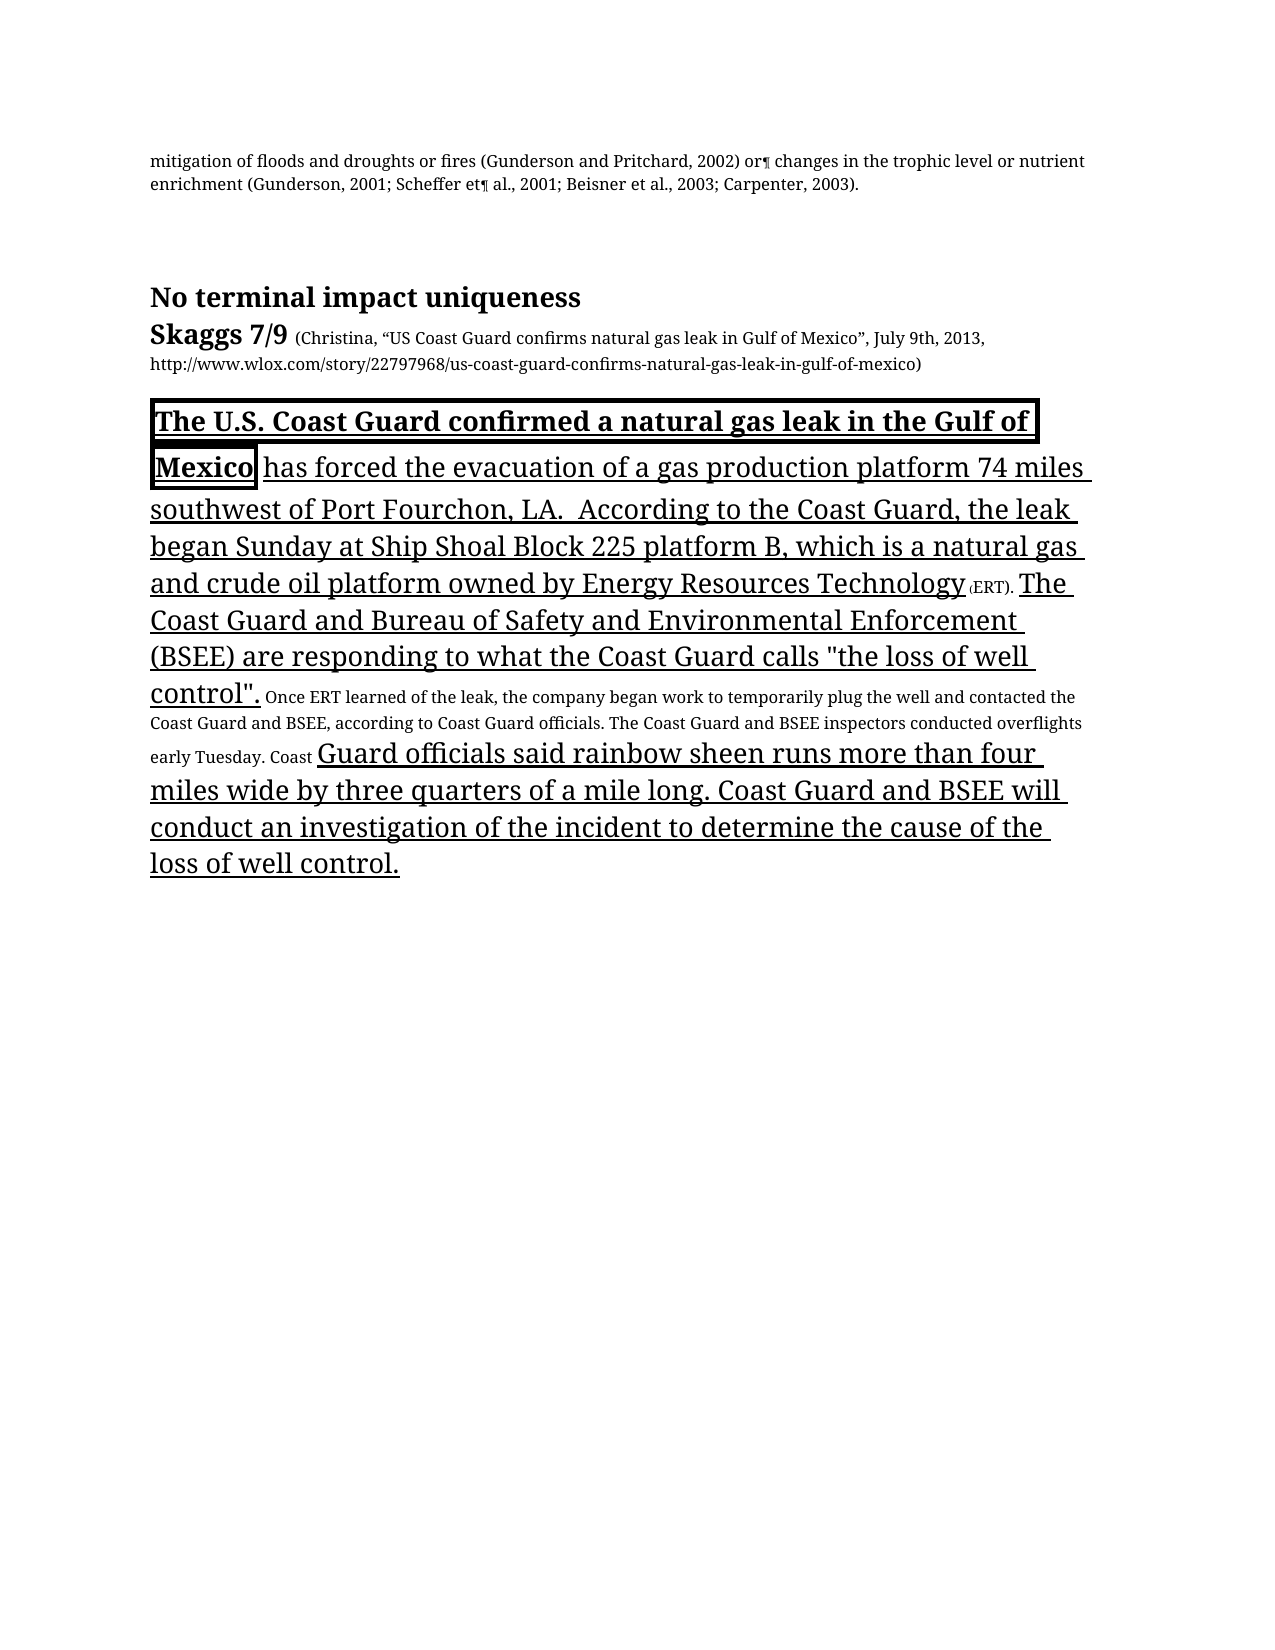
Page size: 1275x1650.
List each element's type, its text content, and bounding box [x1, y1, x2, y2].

text Skaggs 7/9 (Christina, “US Coast Guard confirms natural gas leak in Gulf of Mexico”, July 9th, 2013, http://www.wlox.com/story/22797968/us-coast-guard-confirms-natural-gas-leak-in-gulf-of-mexico) [150, 316, 1125, 375]
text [150, 150, 1125, 195]
text The U.S. Coast Guard confirmed a natural gas leak in the Gulf of Mexico has forced the evacuation of a gas production platform 74 miles southwest of Port Fourchon, LA. According to the Coast Guard, the leak began Sunday at Ship Shoal Block 225 platform B, which is a natural gas and crude oil platform owned by Energy Resources Technology (ERT). The Coast Guard and Bureau of Safety and Environmental Enforcement (BSEE) are responding to what the Coast Guard calls "the loss of well control". Once ERT learned of the leak, the company began work to temporarily plug the well and contacted the Coast Guard and BSEE, according to Coast Guard officials. The Coast Guard and BSEE inspectors conducted overflights early Tuesday. Coast Guard officials said rainbow sheen runs more than four miles wide by three quarters of a mile long. Coast Guard and BSEE will conduct an investigation of the incident to determine the cause of the loss of well control. [150, 398, 1095, 882]
subtitle No terminal impact uniqueness [150, 279, 1125, 316]
